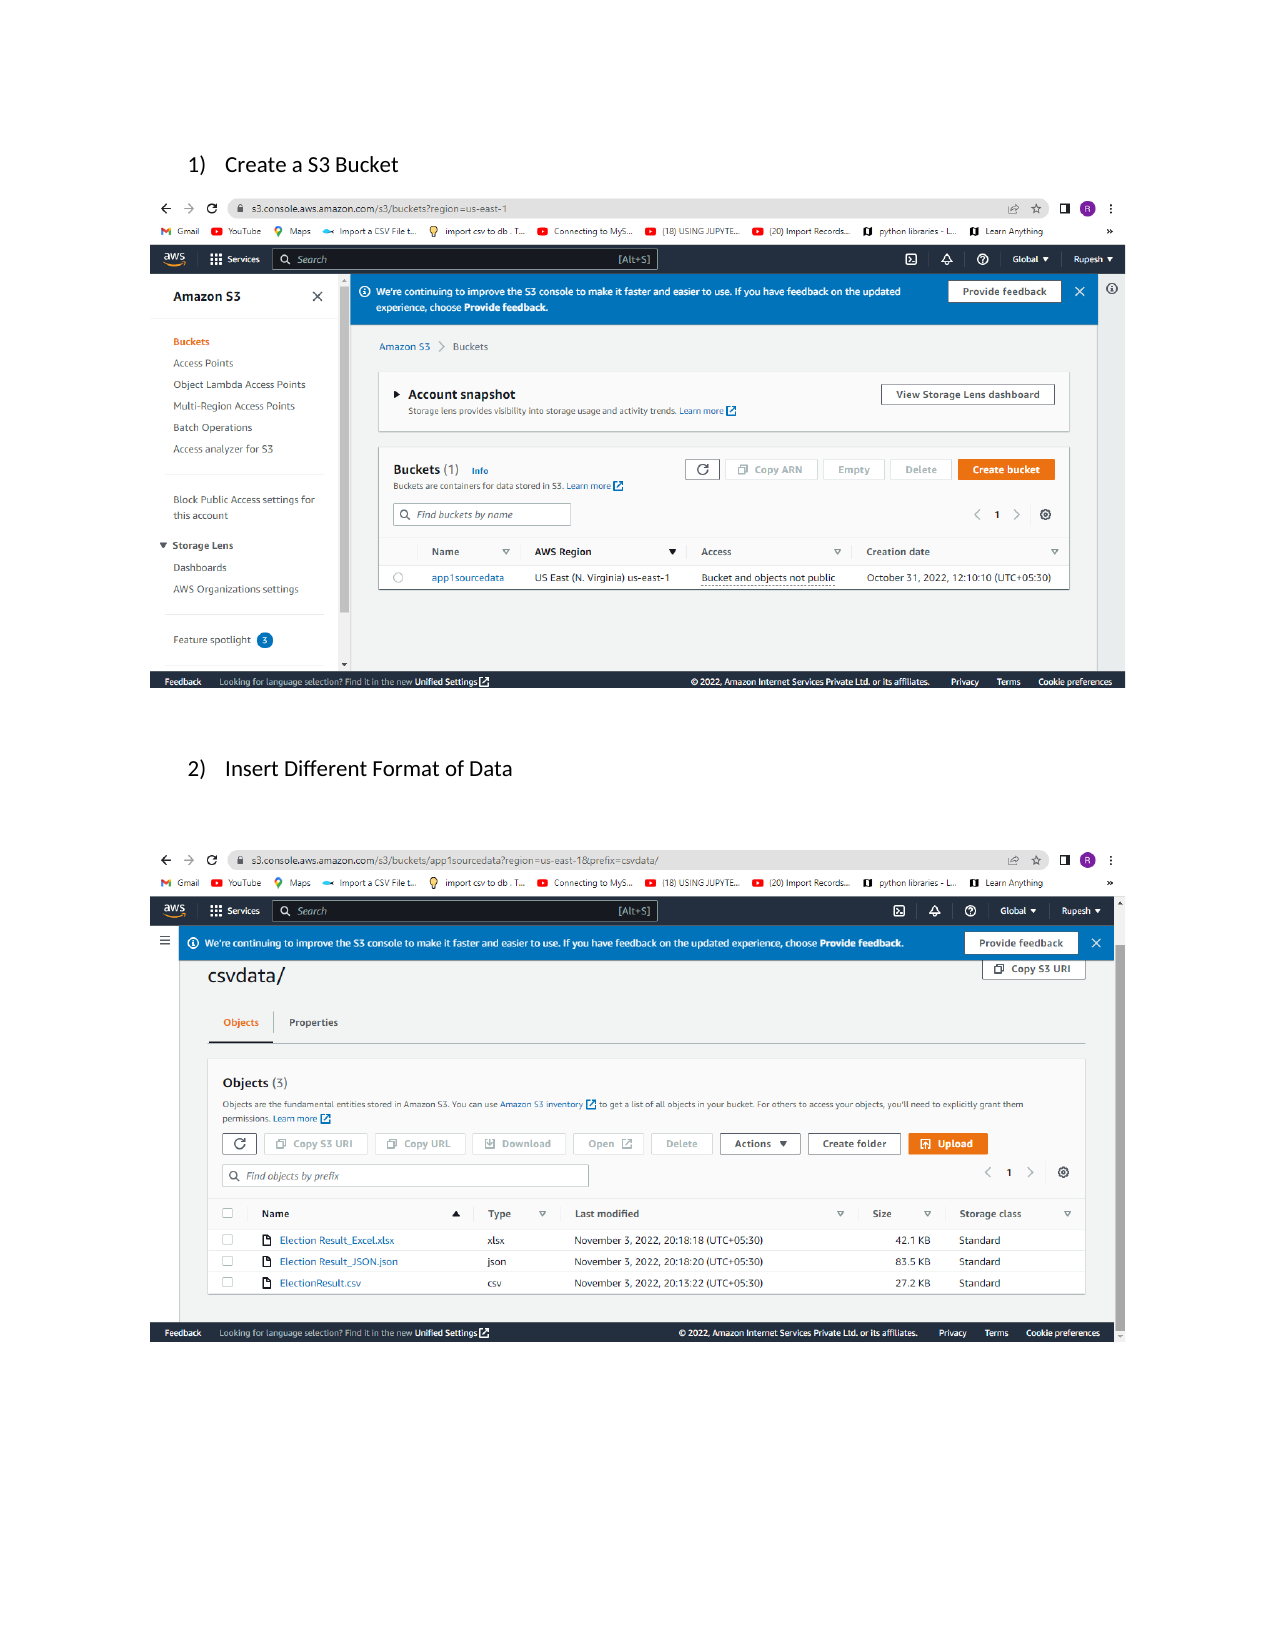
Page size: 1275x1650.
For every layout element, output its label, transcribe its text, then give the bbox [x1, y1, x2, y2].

list Insert Different Format of Data [187, 754, 1125, 782]
picture [150, 847, 1125, 1342]
list Create a S3 Bucket [187, 150, 1125, 178]
picture [150, 196, 1125, 688]
